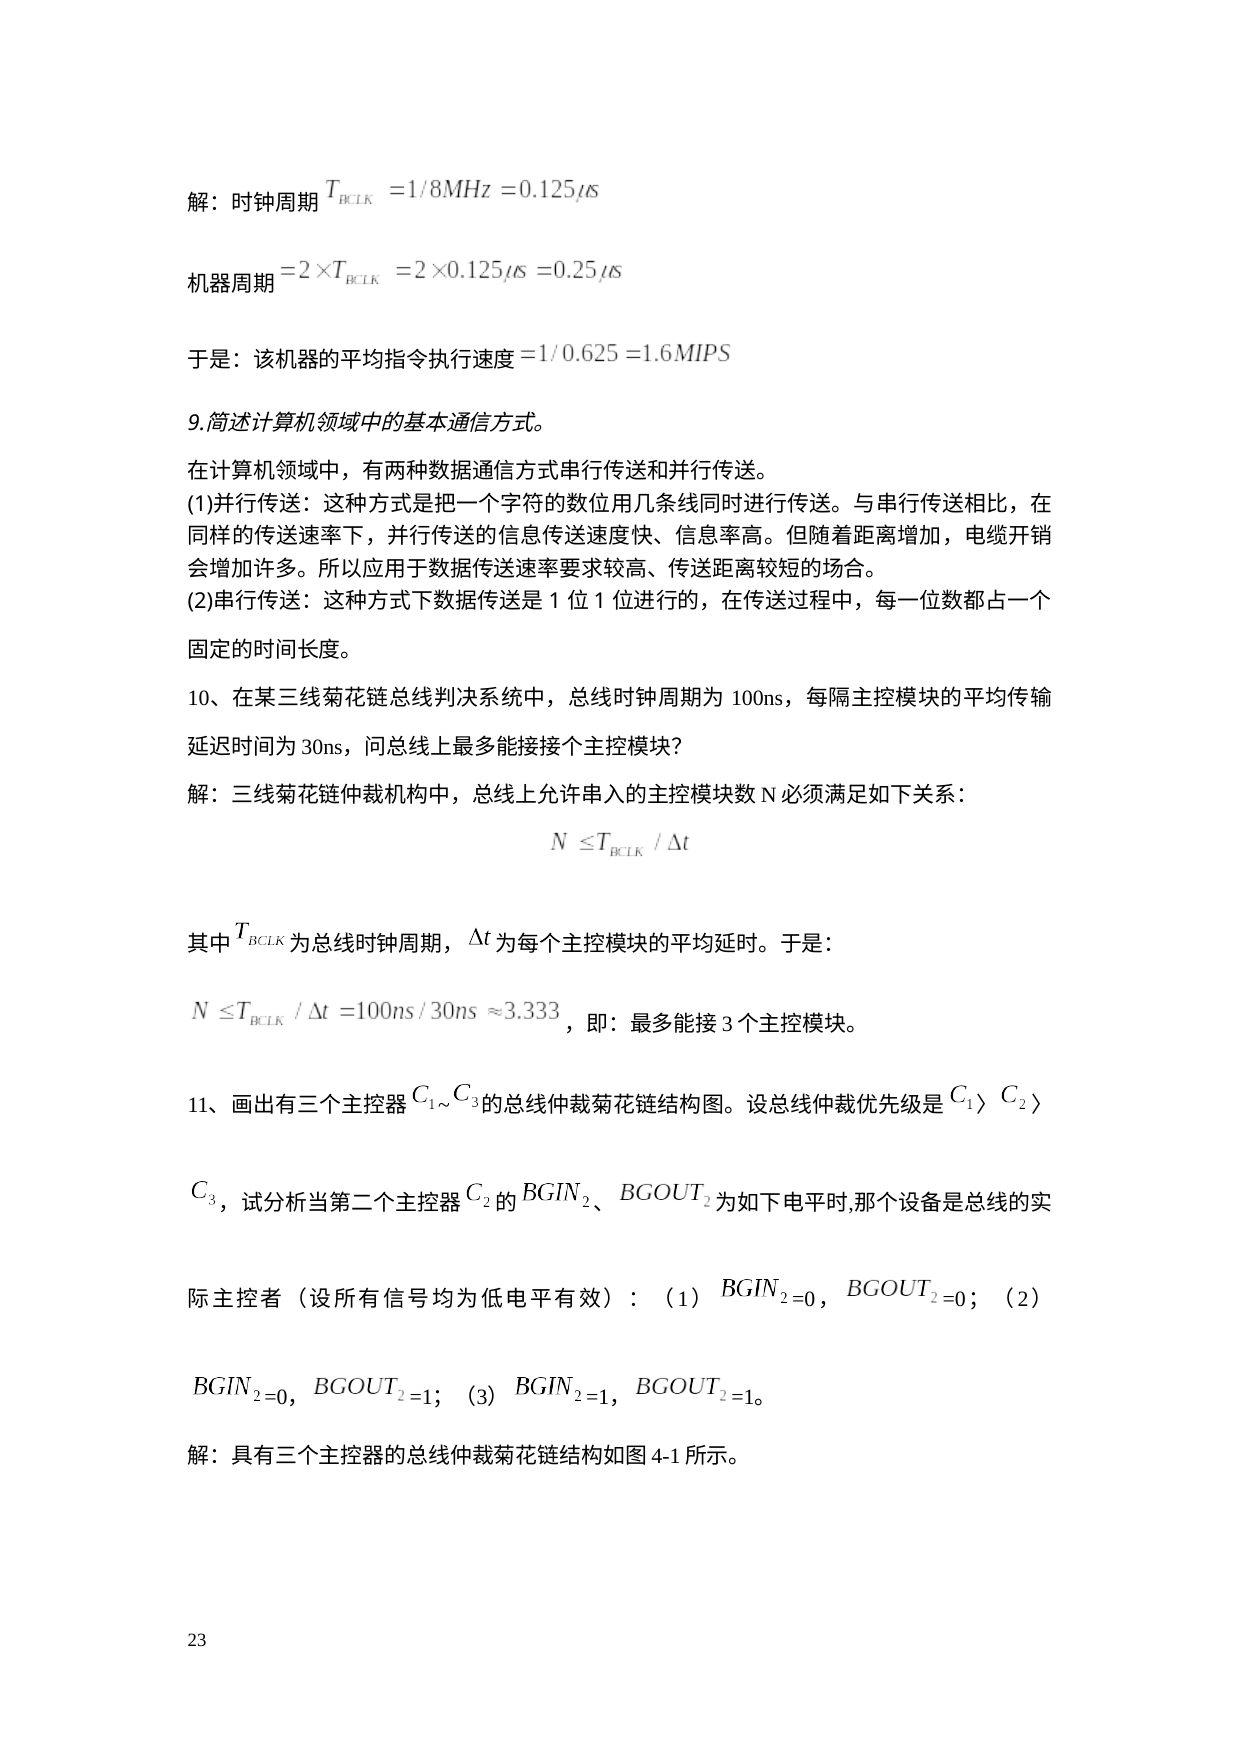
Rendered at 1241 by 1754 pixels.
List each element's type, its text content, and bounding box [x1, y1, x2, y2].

text (1)并行传送：这种方式是把一个字符的数位用几条线同时进行传送。与串行传送相比，在同样的传送速率下，并行传送的信息传送速度快、信息率高。但随着距离增加，电缆开销会增加许多。所以应用于数据传送速率要求较高、传送距离较短的场合。 [187, 485, 1053, 583]
text 9.简述计算机领域中的基本通信方式。 [187, 404, 1053, 437]
text 在计算机领域中，有两种数据通信方式串行传送和并行传送。 [187, 453, 1053, 485]
text 解：三线菊花链仲裁机构中，总线上允许串入的主控模块数N必须满足如下关系： [187, 777, 1053, 809]
text 解：时钟周期 [187, 162, 1053, 227]
text 10、在某三线菊花链总线判决系统中，总线时钟周期为100ns，每隔主控模块的平均传输延迟时间为30ns，问总线上最多能接接个主控模块？ [187, 680, 1053, 761]
text 于是：该机器的平均指令执行速度 [187, 324, 1053, 389]
text (2)串行传送：这种方式下数据传送是1 位1 位进行的，在传送过程中，每一位数都占一个固定的时间长度。 [187, 583, 1053, 664]
text 解：具有三个主控器的总线仲裁菊花链结构如图4-1所示。 [187, 1438, 1053, 1470]
text 其中为总线时钟周期，为每个主控模块的平均延时。于是： [187, 903, 1053, 968]
text 机器周期 [187, 243, 1053, 308]
text 11、画出有三个主控器~的总线仲裁菊花链结构图。设总线仲裁优先级是〉〉，试分析当第二个主控器的、为如下电平时,那个设备是总线的实际主控者（设所有信号均为低电平有效）：（1）=0，=0；（2）=0，=1；（3）=1，=1。 [187, 1064, 1053, 1422]
text ，即：最多能接3个主控模块。 [187, 984, 1053, 1049]
